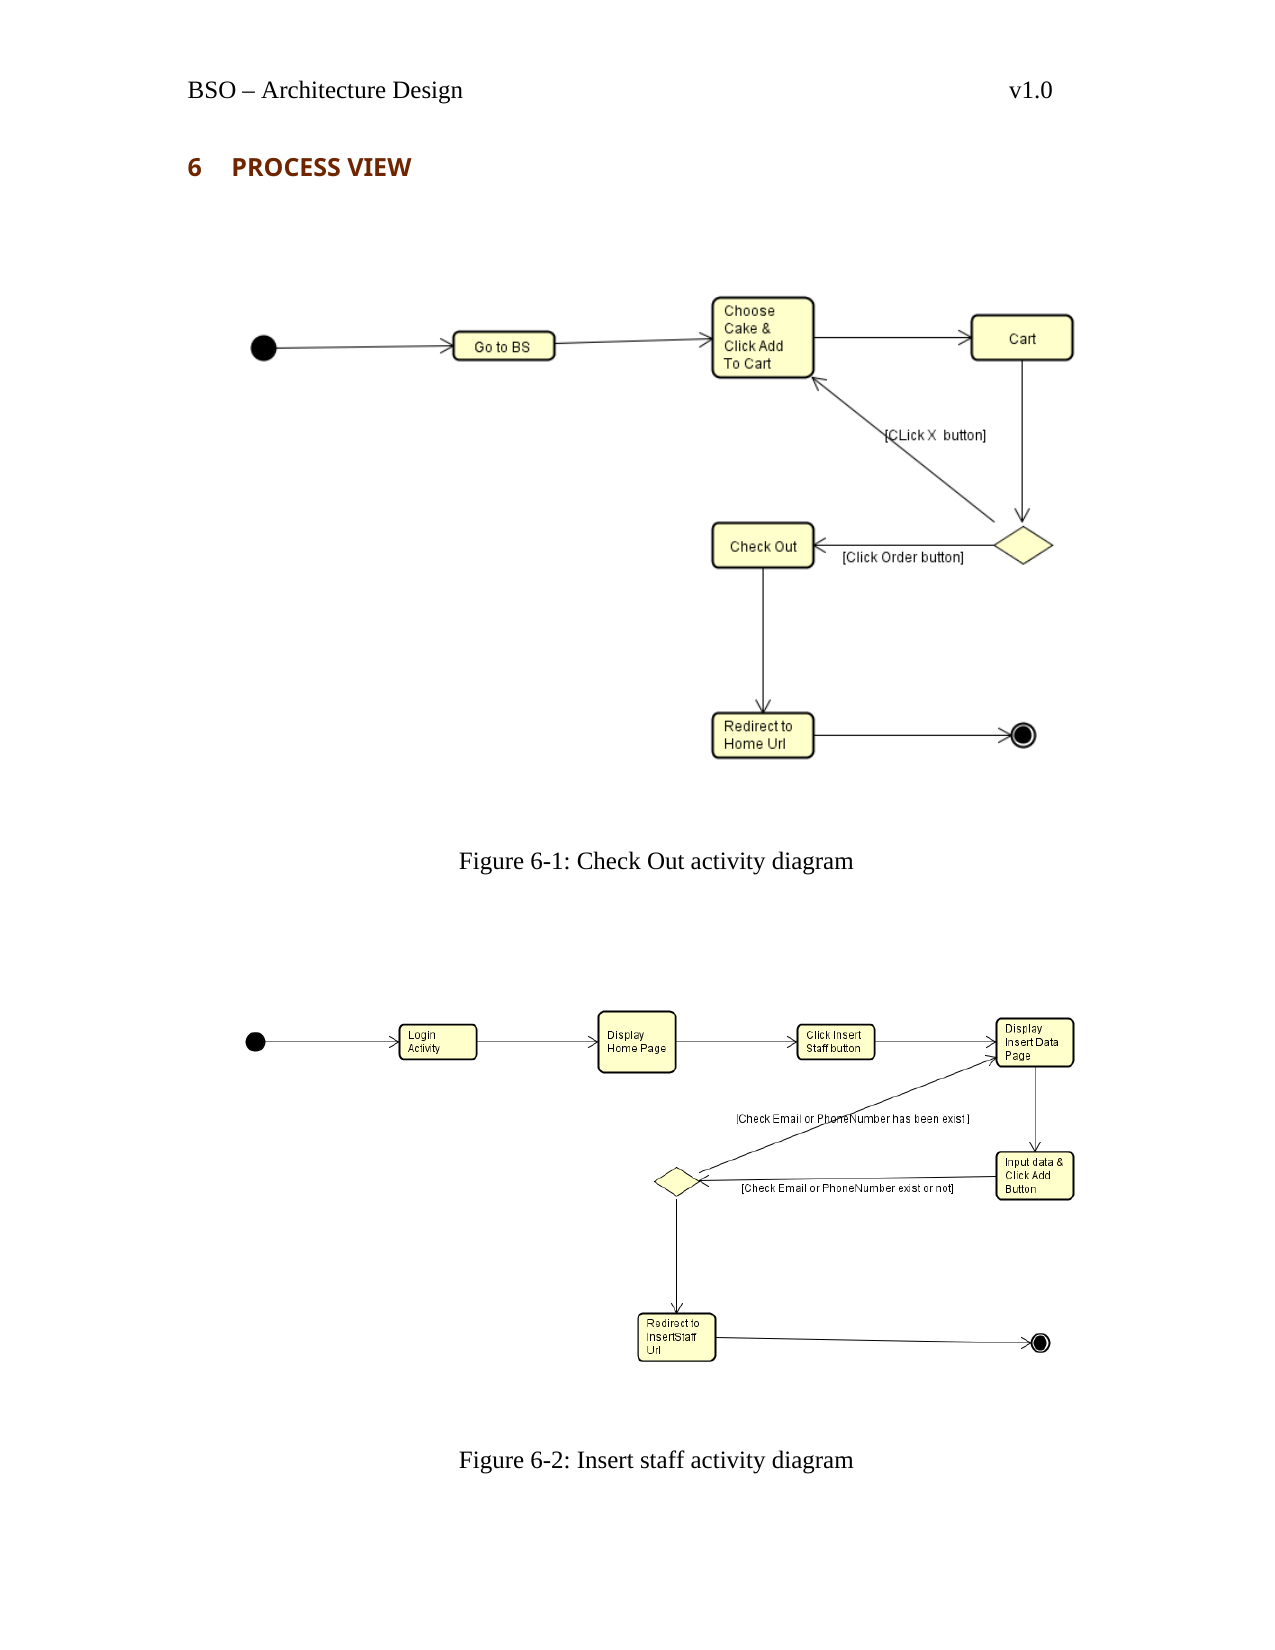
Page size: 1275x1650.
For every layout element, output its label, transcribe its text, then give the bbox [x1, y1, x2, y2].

text Figure 6-2: Insert staff activity diagram [187, 1445, 1125, 1473]
subtitle Process View [187, 150, 1125, 184]
text Figure 6-1: Check Out activity diagram [187, 846, 1125, 875]
picture [187, 209, 1125, 817]
picture [187, 906, 1125, 1416]
